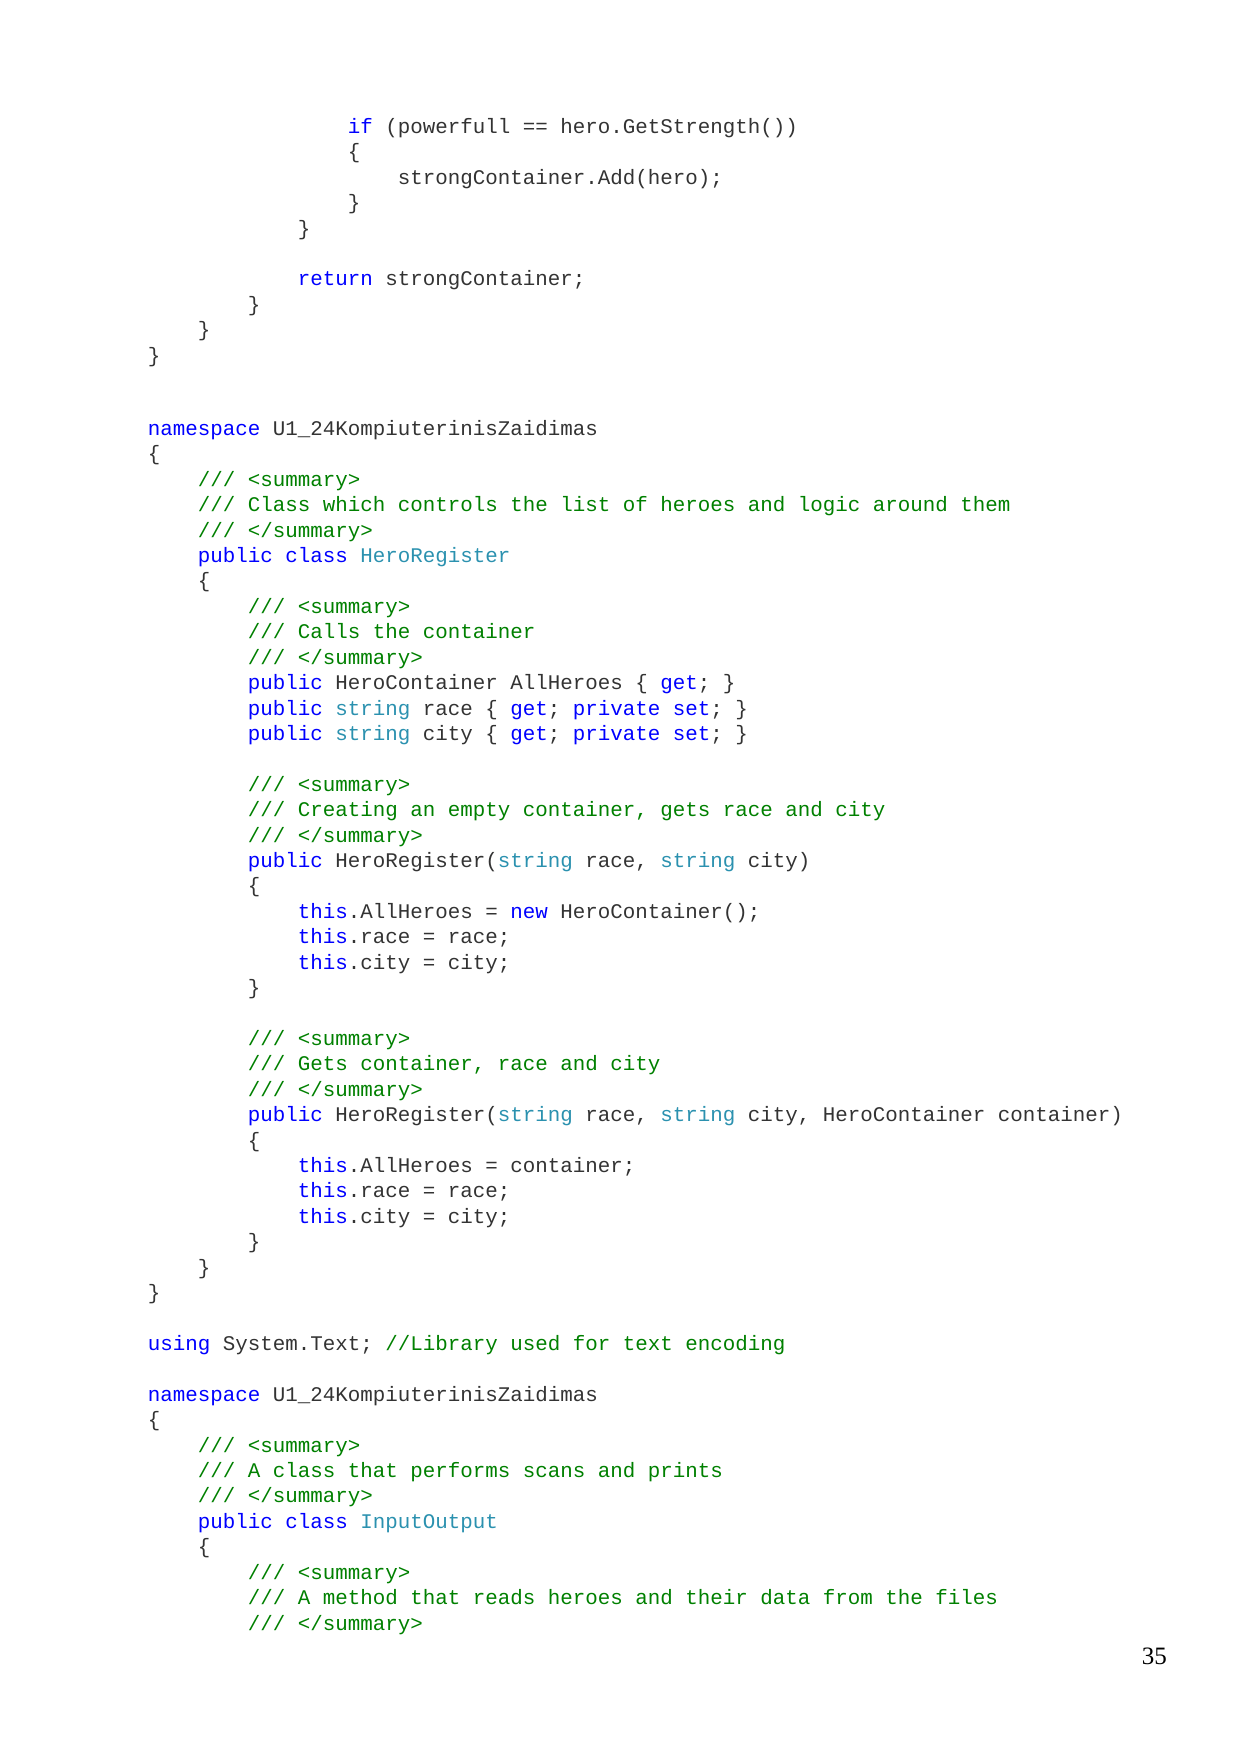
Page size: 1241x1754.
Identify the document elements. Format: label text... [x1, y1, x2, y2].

text { [148, 874, 1181, 899]
text /// </summary> [148, 518, 1181, 543]
text /// </summary> [148, 1077, 1181, 1102]
text strongContainer.Add(hero); [148, 165, 1181, 190]
text /// </summary> [148, 1484, 1181, 1509]
text /// Class which controls the list of heroes and logic around them [148, 492, 1181, 518]
text } [148, 216, 1181, 241]
text this.AllHeroes = new HeroContainer(); [148, 899, 1181, 924]
text /// <summary> [148, 1026, 1181, 1052]
text { [148, 1407, 1181, 1433]
text } [148, 1280, 1181, 1306]
text using System.Text; //Library used for text encoding [148, 1331, 1181, 1357]
text public class HeroRegister [148, 543, 1181, 569]
text /// A class that performs scans and prints [148, 1458, 1181, 1484]
text /// A method that reads heroes and their data from the files [148, 1585, 1181, 1611]
text public HeroRegister(string race, string city, HeroContainer container) [148, 1102, 1181, 1128]
text { [148, 139, 1181, 165]
text public HeroRegister(string race, string city) [148, 848, 1181, 874]
text this.AllHeroes = container; [148, 1153, 1181, 1179]
text } [148, 317, 1181, 343]
text /// <summary> [148, 467, 1181, 492]
text /// Calls the container [148, 619, 1181, 645]
text public string city { get; private set; } [148, 721, 1181, 747]
text { [148, 1128, 1181, 1153]
text /// </summary> [148, 823, 1181, 848]
text if (powerfull == hero.GetStrength()) [148, 114, 1181, 139]
text public class InputOutput [148, 1509, 1181, 1534]
text /// </summary> [148, 645, 1181, 670]
text this.city = city; [148, 1204, 1181, 1229]
text /// Creating an empty container, gets race and city [148, 797, 1181, 823]
text namespace U1_24KompiuterinisZaidimas [148, 1382, 1181, 1407]
text /// <summary> [148, 772, 1181, 797]
text /// <summary> [148, 1560, 1181, 1585]
text namespace U1_24KompiuterinisZaidimas [148, 416, 1181, 442]
text } [148, 292, 1181, 317]
text } [148, 975, 1181, 1001]
text { [148, 569, 1181, 594]
text /// Gets container, race and city [148, 1052, 1181, 1077]
text return strongContainer; [148, 267, 1181, 292]
text } [148, 1255, 1181, 1280]
text public string race { get; private set; } [148, 696, 1181, 721]
text { [148, 1534, 1181, 1560]
text } [148, 343, 1181, 368]
text this.race = race; [148, 924, 1181, 950]
text public HeroContainer AllHeroes { get; } [148, 670, 1181, 696]
text /// </summary> [148, 1611, 1181, 1636]
text { [148, 442, 1181, 467]
text /// <summary> [148, 1433, 1181, 1458]
text this.city = city; [148, 950, 1181, 975]
text /// <summary> [148, 594, 1181, 619]
text } [148, 190, 1181, 216]
text this.race = race; [148, 1179, 1181, 1204]
text } [148, 1229, 1181, 1255]
